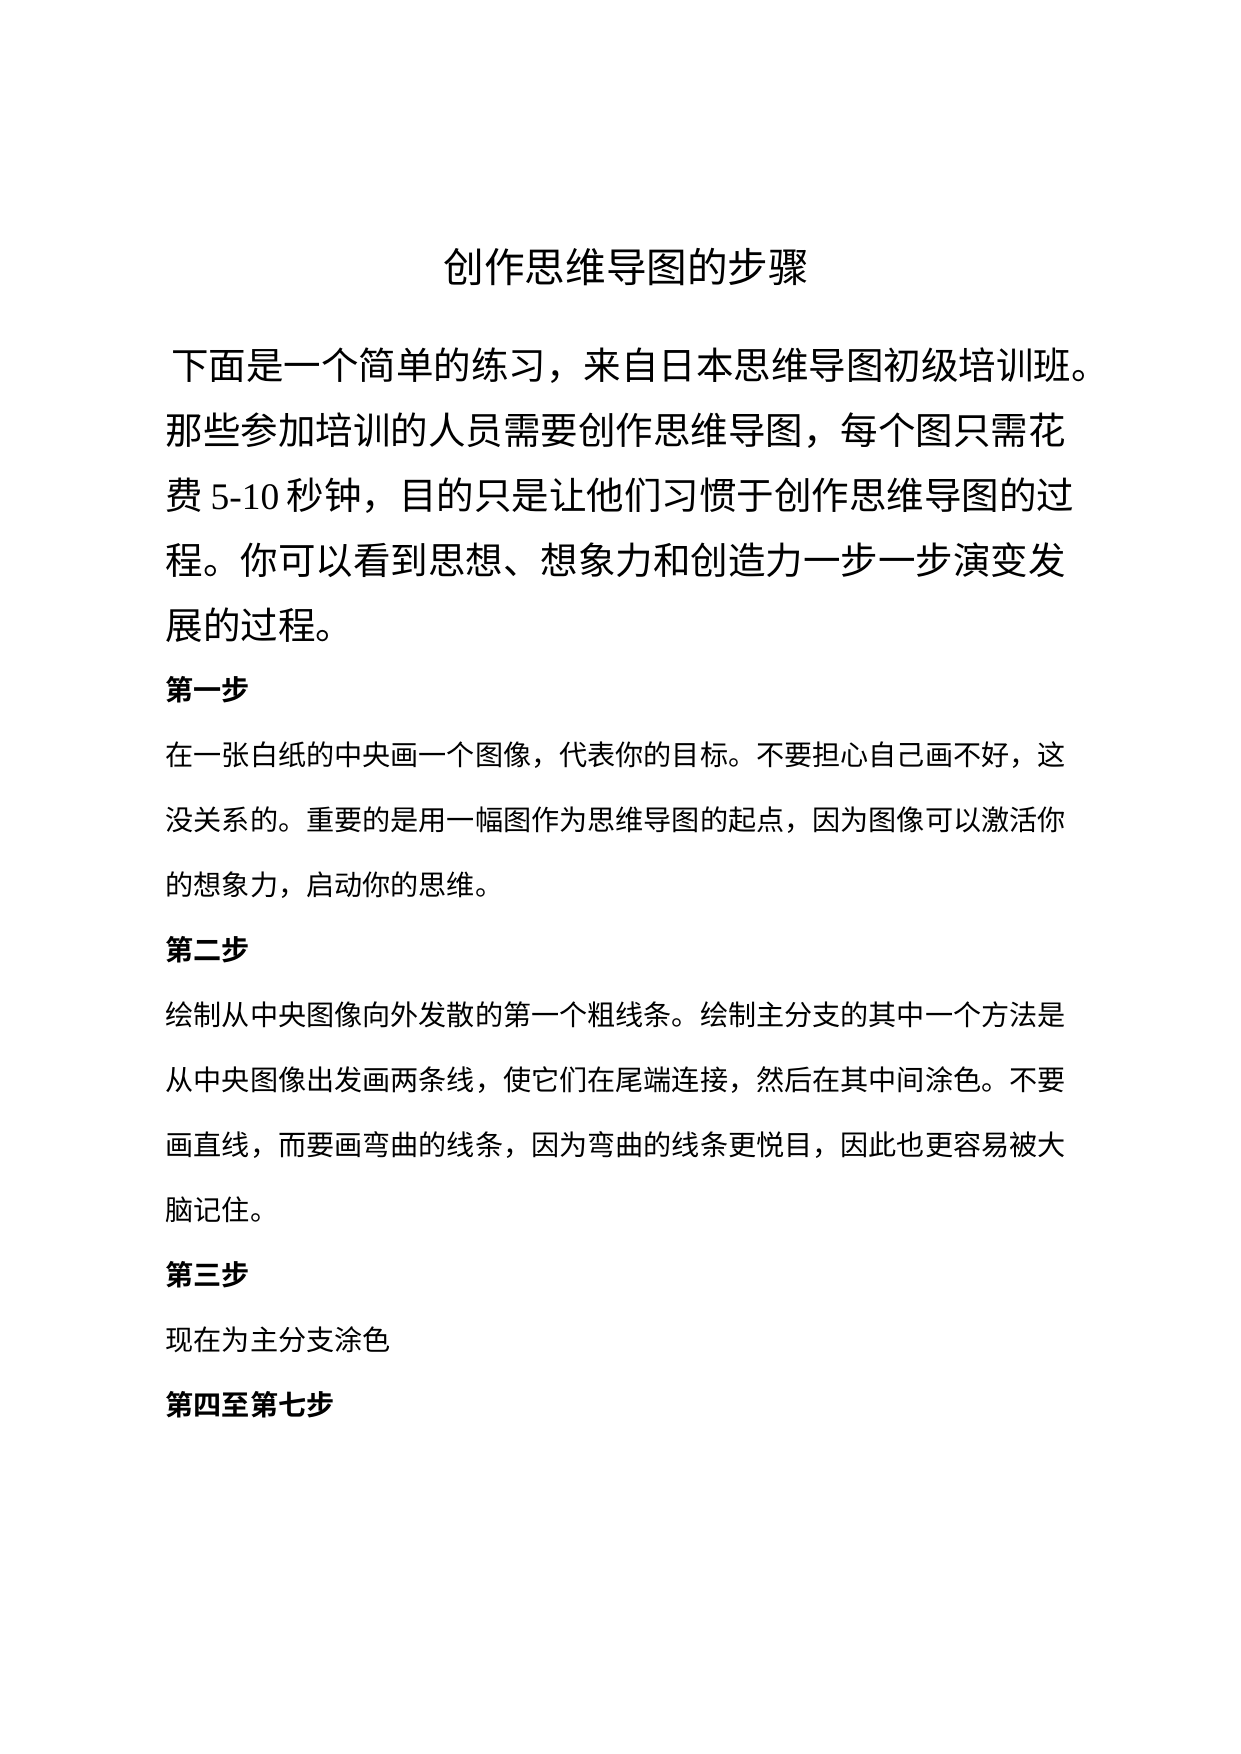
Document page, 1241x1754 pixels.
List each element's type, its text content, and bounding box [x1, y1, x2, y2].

text 第一步 [165, 655, 1087, 720]
text 第四至第七步 [165, 1370, 1087, 1435]
text 下面是一个简单的练习，来自日本思维导图初级培训班。那些参加培训的人员需要创作思维导图，每个图只需花费5-10秒钟，目的只是让他们习惯于创作思维导图的过程。你可以看到思想、想象力和创造力一步一步演变发展的过程。 [165, 330, 1087, 655]
text 第三步 [165, 1240, 1087, 1305]
text 在一张白纸的中央画一个图像，代表你的目标。不要担心自己画不好，这没关系的。重要的是用一幅图作为思维导图的起点，因为图像可以激活你的想象力，启动你的思维。 [165, 720, 1087, 915]
text 创作思维导图的步骤 [165, 233, 1087, 298]
text 第二步 [165, 915, 1087, 980]
text 现在为主分支涂色 [165, 1305, 1087, 1370]
text 绘制从中央图像向外发散的第一个粗线条。绘制主分支的其中一个方法是从中央图像出发画两条线，使它们在尾端连接，然后在其中间涂色。不要画直线，而要画弯曲的线条，因为弯曲的线条更悦目，因此也更容易被大脑记住。 [165, 980, 1087, 1240]
